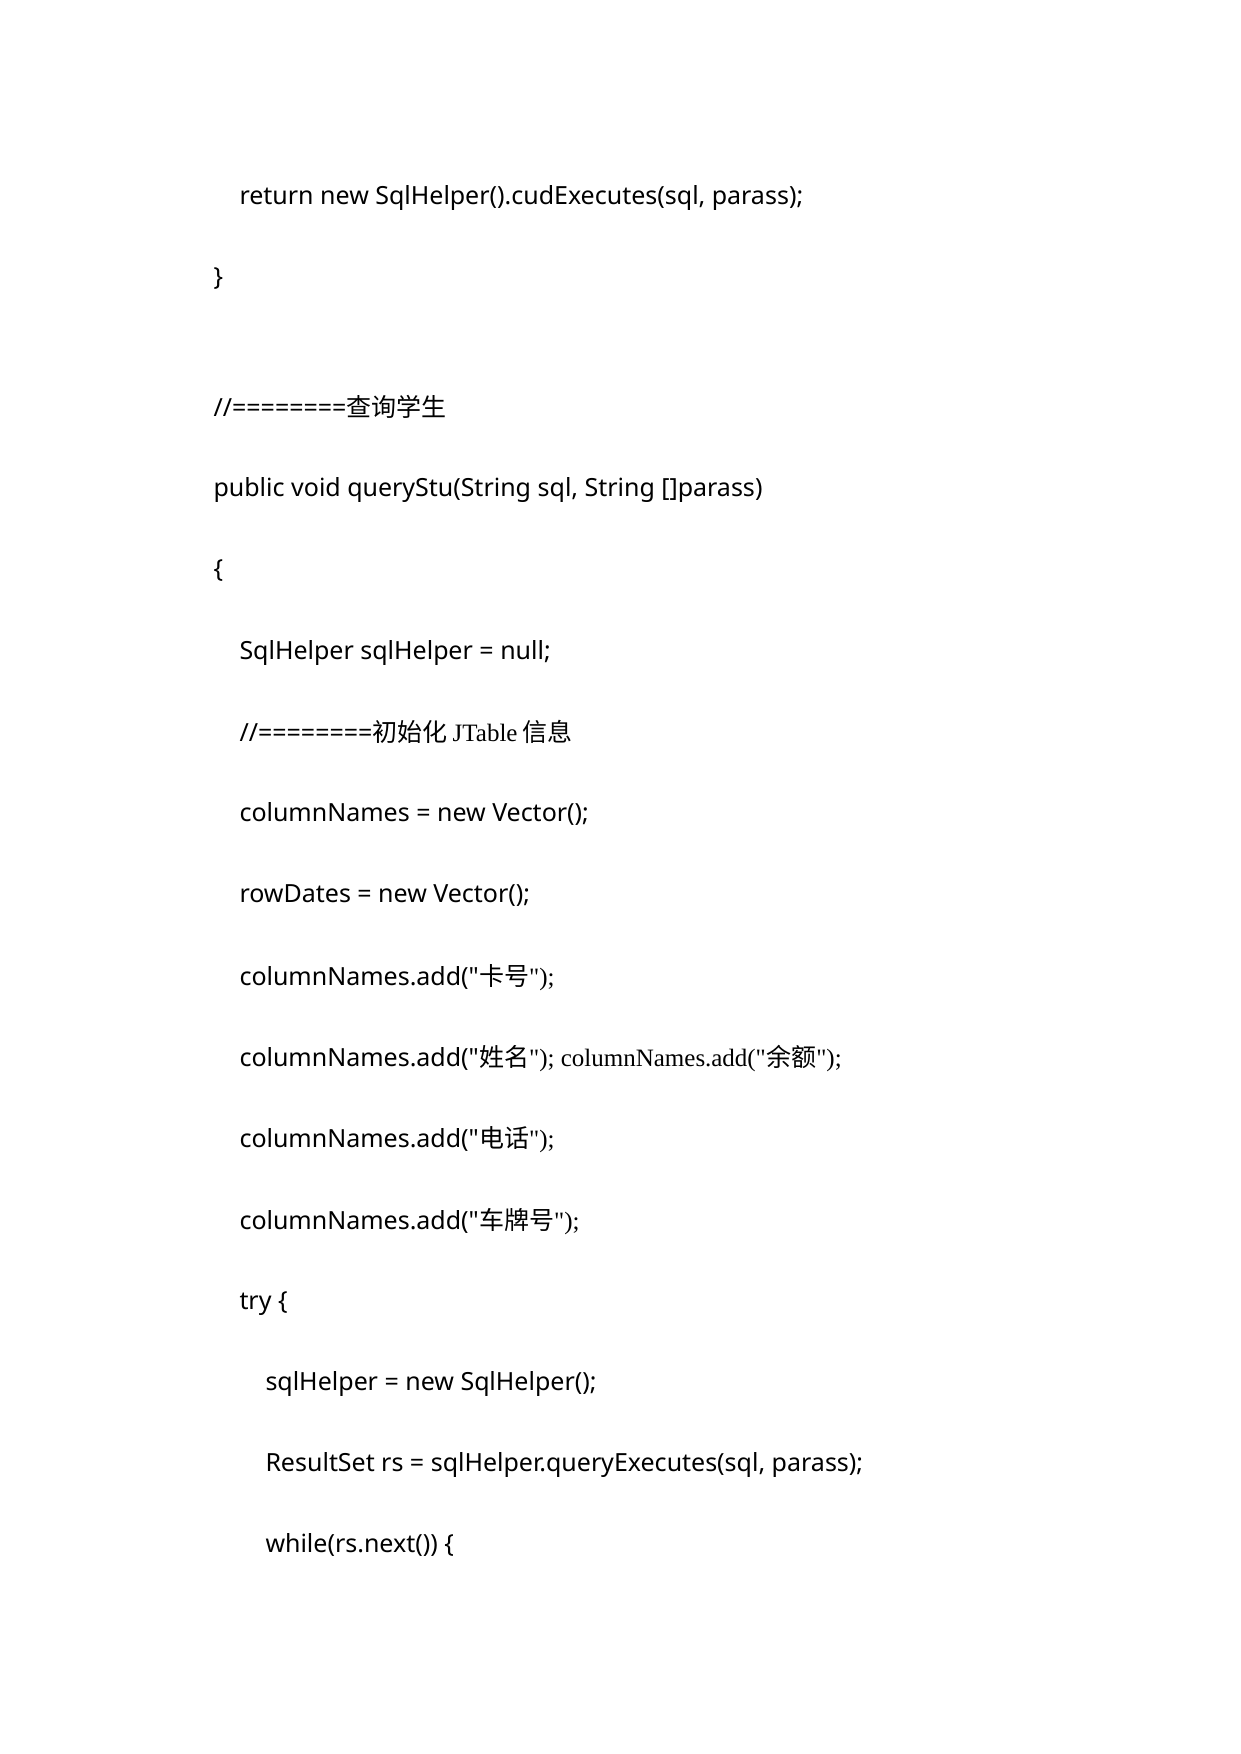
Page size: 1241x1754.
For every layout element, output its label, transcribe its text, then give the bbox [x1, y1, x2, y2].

text rowDates = new Vector(); [187, 861, 1053, 926]
text while(rs.next()) { [187, 1511, 1053, 1576]
text SqlHelper sqlHelper = null; [187, 617, 1053, 682]
text } [187, 243, 1053, 308]
text sqlHelper = new SqlHelper(); [187, 1348, 1053, 1413]
text columnNames.add("姓名"); columnNames.add("余额"); [187, 1023, 1053, 1088]
text columnNames.add("卡号"); [187, 942, 1053, 1007]
text //========查询学生 [187, 373, 1053, 438]
text columnNames.add("车牌号"); [187, 1186, 1053, 1251]
text ResultSet rs = sqlHelper.queryExecutes(sql, parass); [187, 1429, 1053, 1494]
text columnNames = new Vector(); [187, 779, 1053, 844]
text public void queryStu(String sql, String []parass) [187, 454, 1053, 519]
text try { [187, 1267, 1053, 1332]
text //========初始化JTable信息 [187, 698, 1053, 763]
text columnNames.add("电话"); [187, 1104, 1053, 1169]
text return new SqlHelper().cudExecutes(sql, parass); [187, 162, 1053, 227]
text { [187, 536, 1053, 601]
